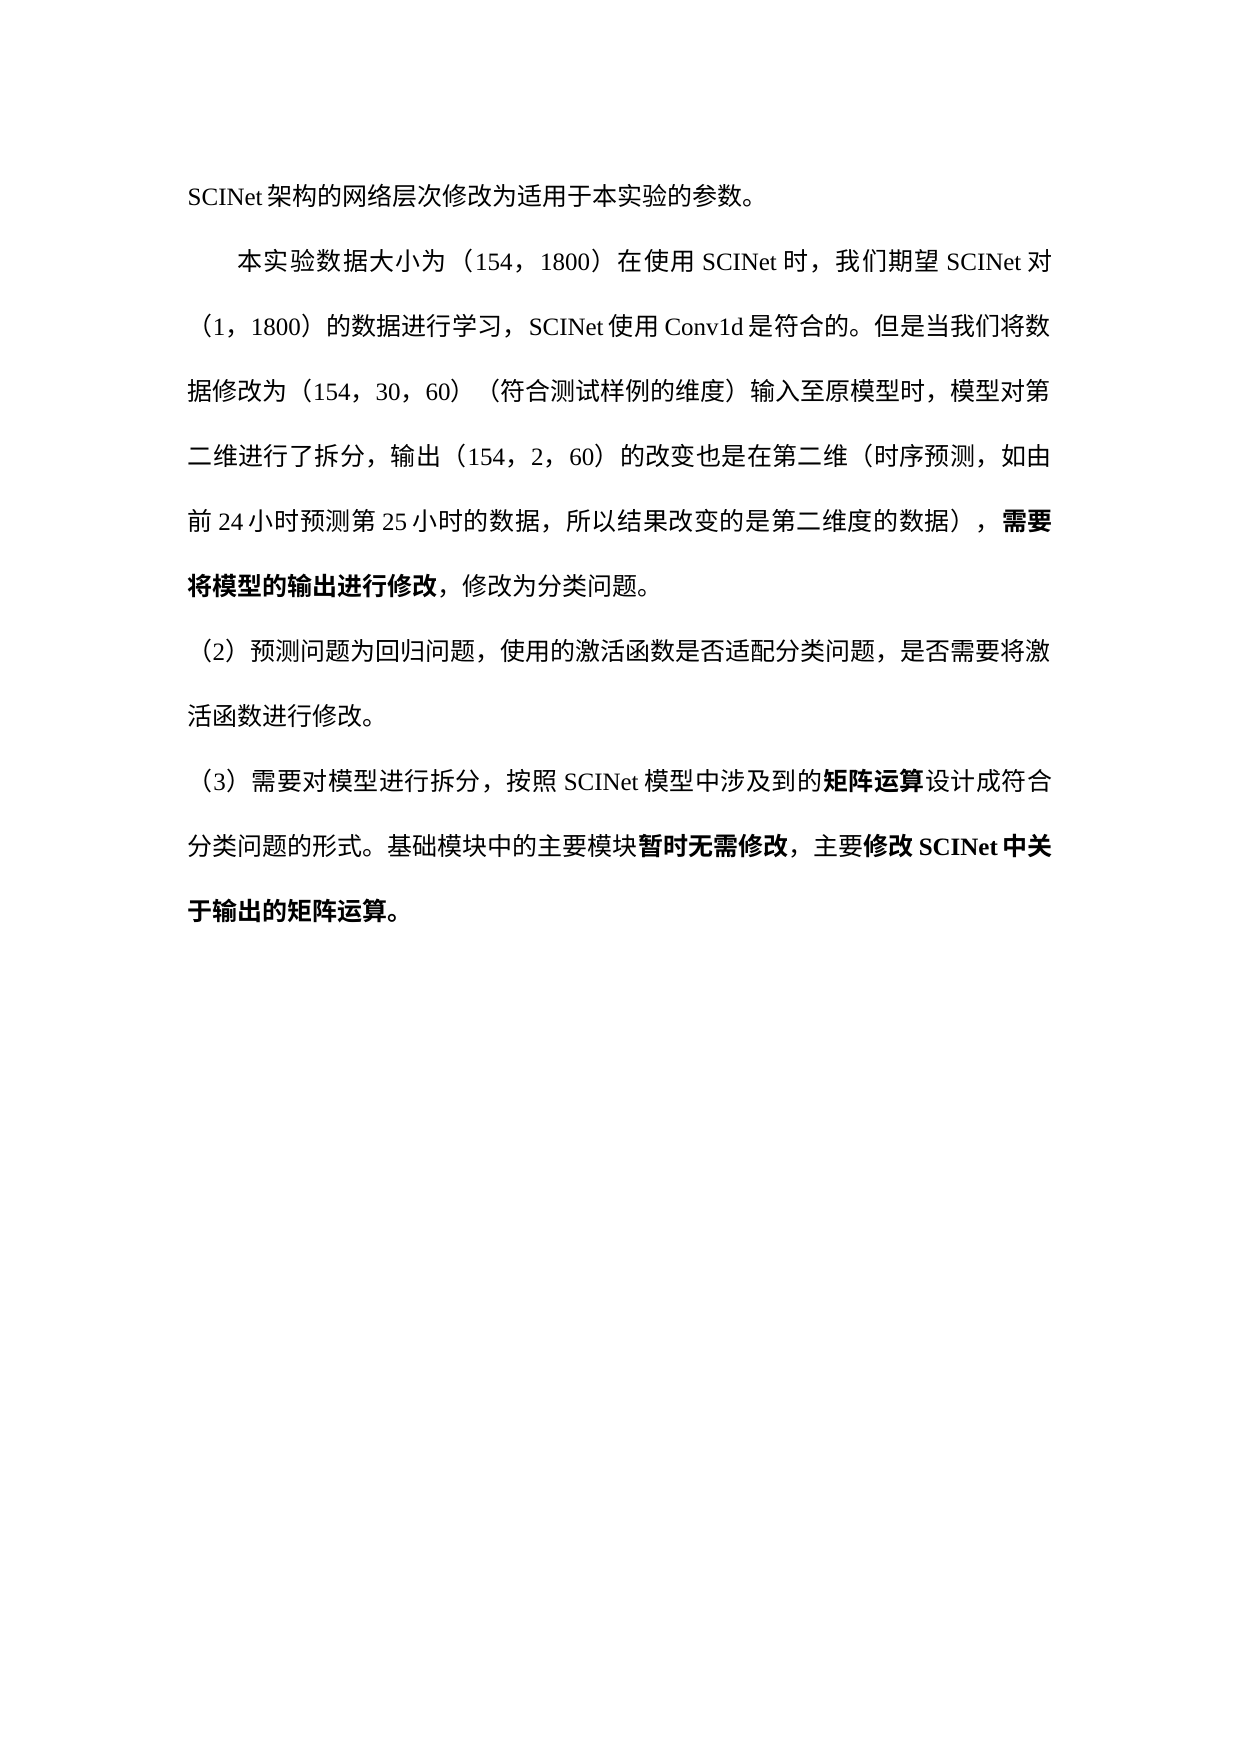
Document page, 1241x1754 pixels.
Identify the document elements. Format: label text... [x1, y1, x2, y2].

text 本实验数据大小为（154，1800）在使用SCINet时，我们期望SCINet对（1，1800）的数据进行学习，SCINet使用Conv1d是符合的。但是当我们将数据修改为（154，30，60）（符合测试样例的维度）输入至原模型时，模型对第二维进行了拆分，输出（154，2，60）的改变也是在第二维（时序预测，如由前24小时预测第25小时的数据，所以结果改变的是第二维度的数据），需要将模型的输出进行修改，修改为分类问题。 [187, 227, 1053, 617]
text （3）需要对模型进行拆分，按照SCINet模型中涉及到的矩阵运算设计成符合分类问题的形式。基础模块中的主要模块暂时无需修改，主要修改SCINet中关于输出的矩阵运算。 [187, 747, 1053, 942]
text （2）预测问题为回归问题，使用的激活函数是否适配分类问题，是否需要将激活函数进行修改。 [187, 617, 1053, 747]
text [187, 162, 1053, 227]
